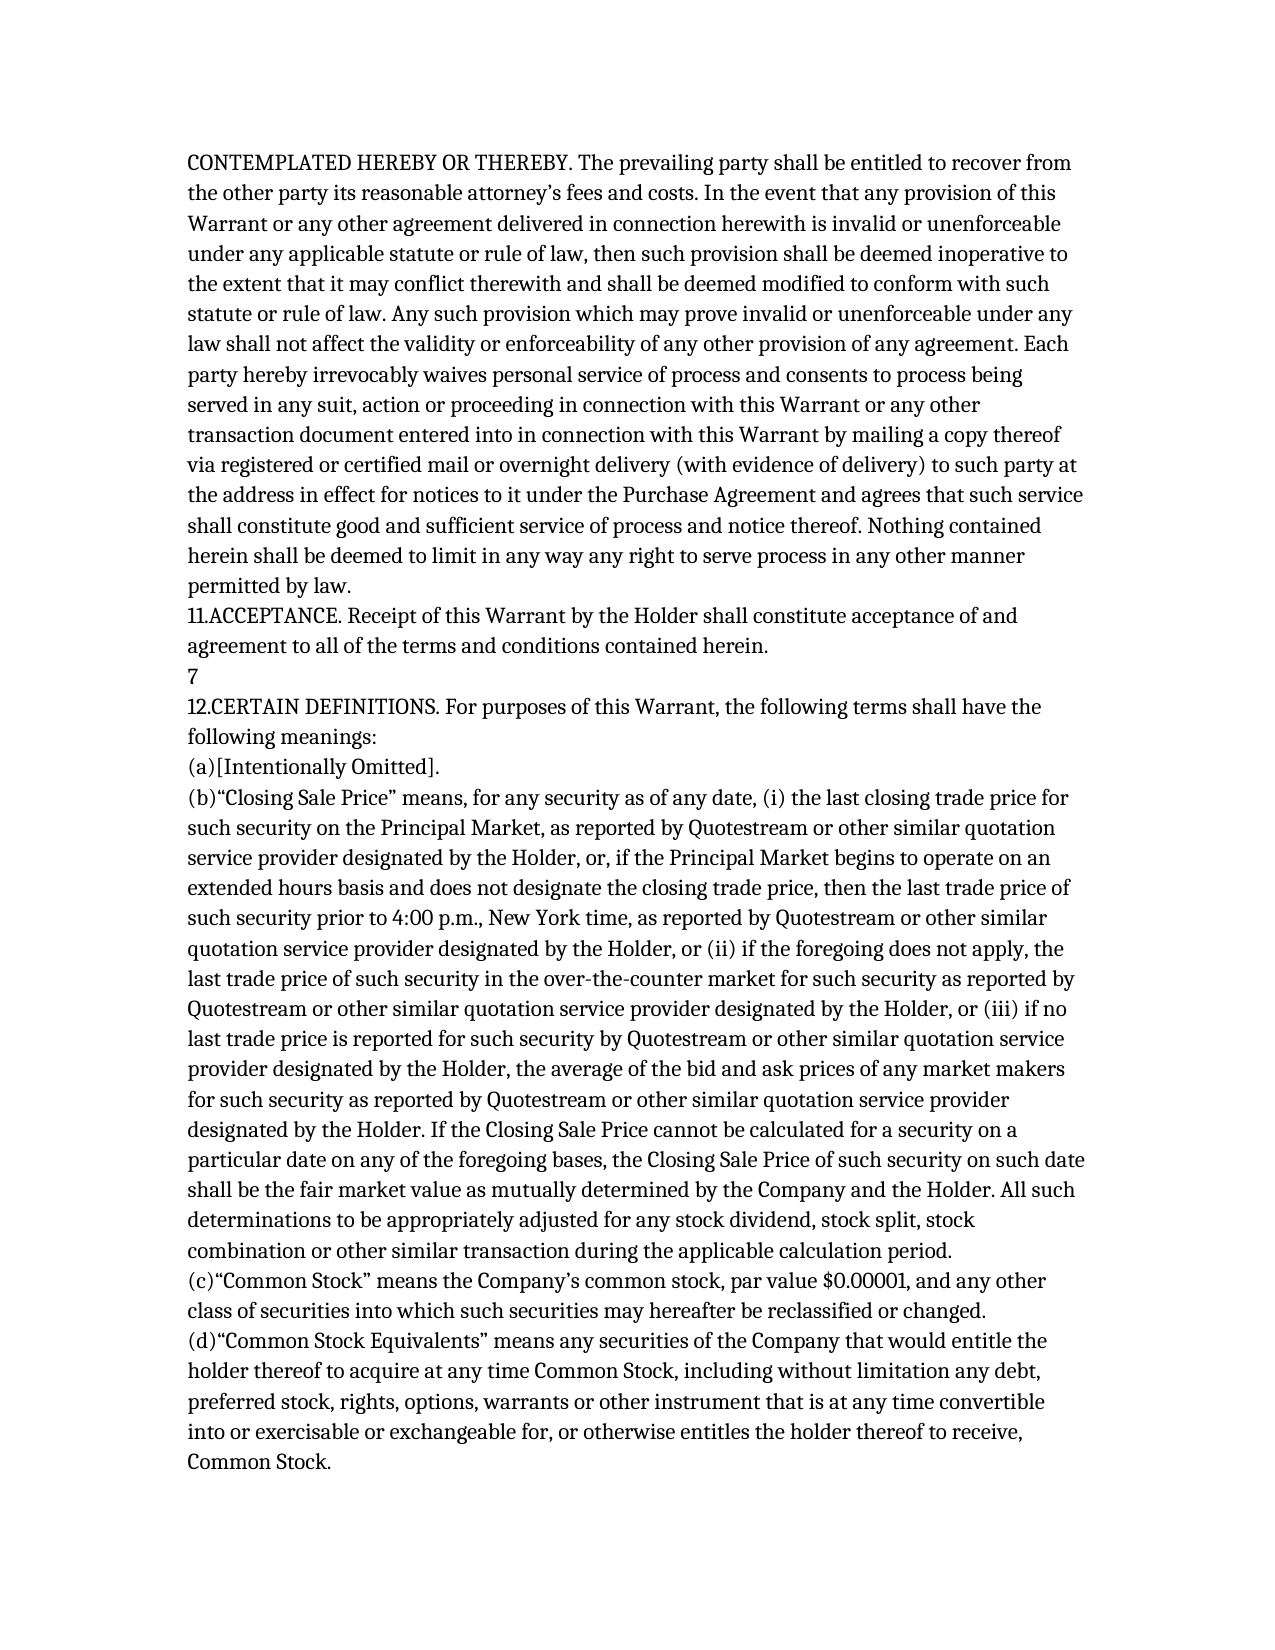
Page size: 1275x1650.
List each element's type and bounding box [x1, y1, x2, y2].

text [187, 150, 1087, 1475]
